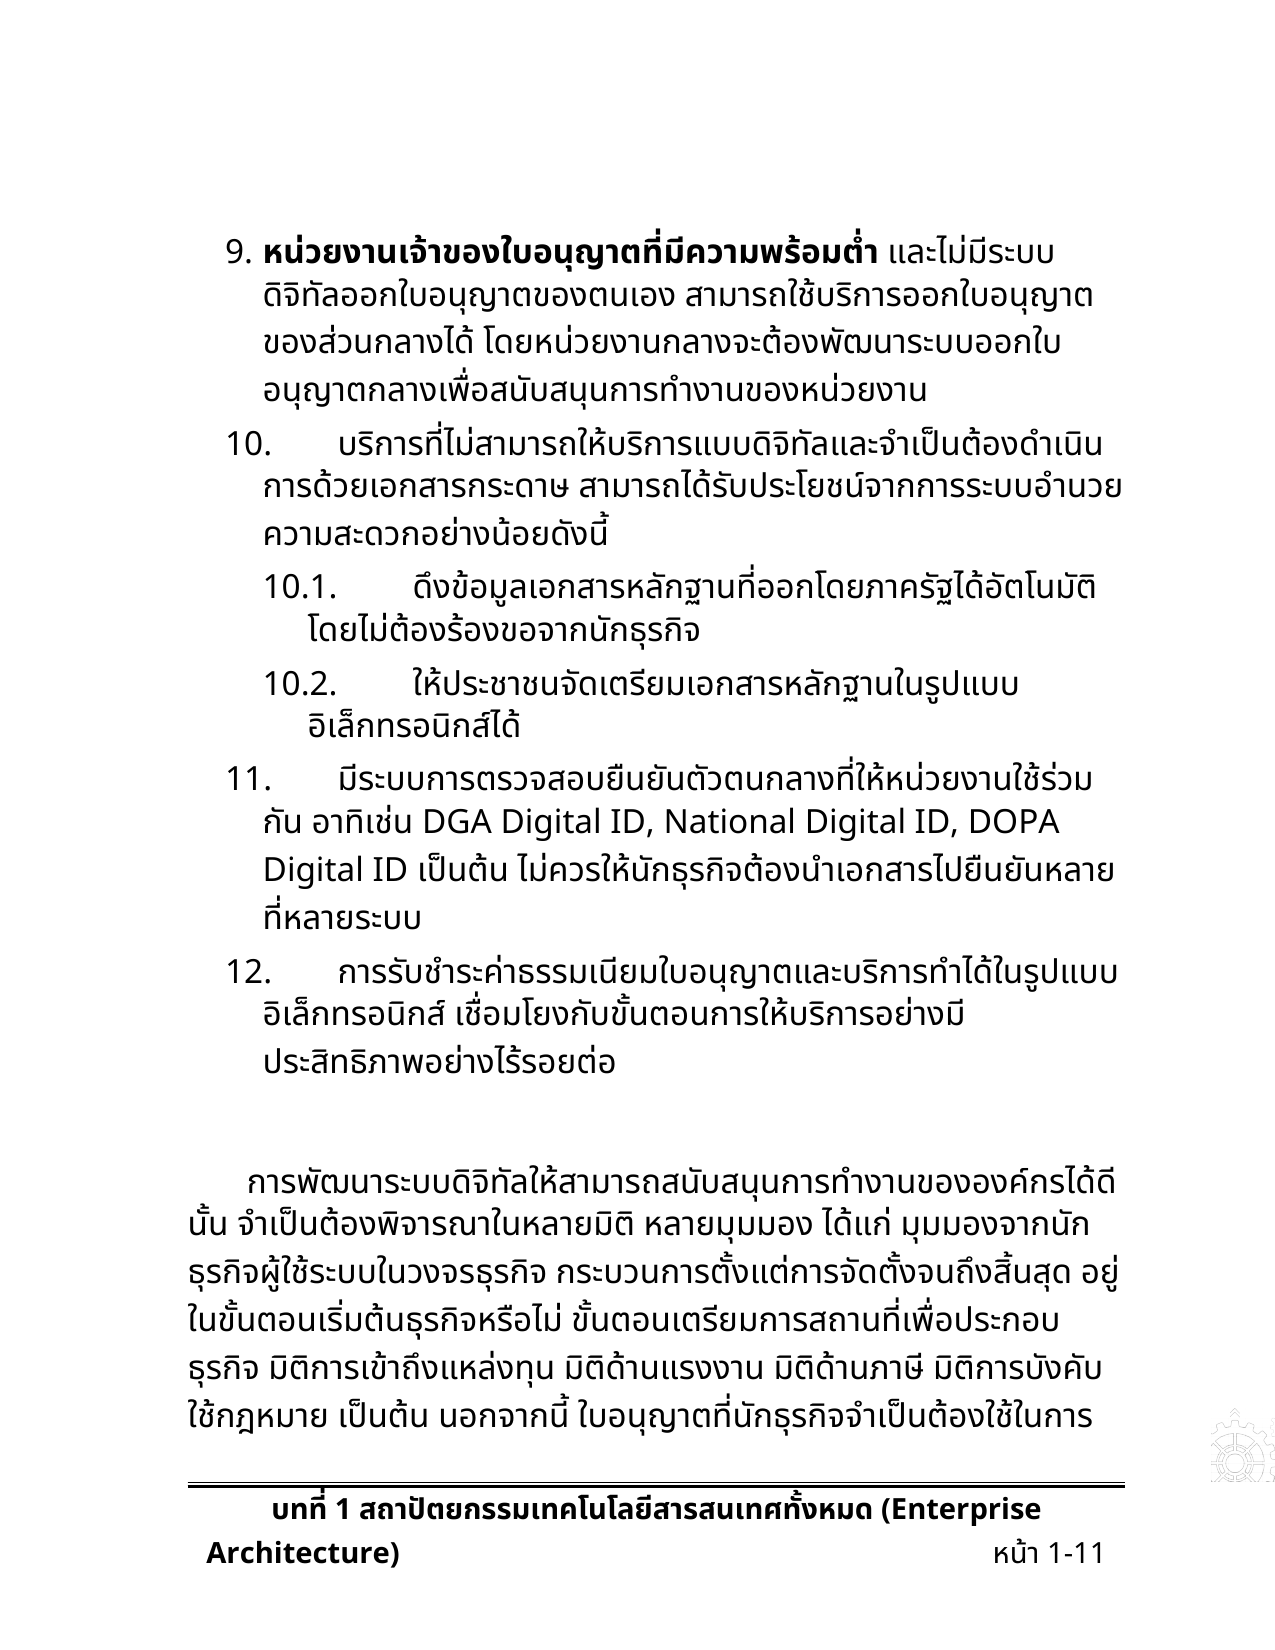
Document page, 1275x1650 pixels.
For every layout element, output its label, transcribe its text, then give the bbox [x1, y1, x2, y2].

list หน่วยงานเจ้าของใบอนุญาตที่มีความพร้อมต่ำ และไม่มีระบบดิจิทัลออกใบอนุญาตของตนเอง สามารถใช้บริการออกใบอนุญาตของส่วนกลางได้ โดยหน่วยงานกลางจะต้องพัฒนาระบบออกใบอนุญาตกลางเพื่อสนับสนุนการทำงานของหน่วยงาน [225, 225, 1125, 417]
list ให้ประชาชนจัดเตรียมเอกสารหลักฐานในรูปแบบอิเล็กทรอนิกส์ได้ [262, 657, 1125, 752]
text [187, 1155, 1125, 1442]
list การรับชำระค่าธรรมเนียมใบอนุญาตและบริการทำได้ในรูปแบบอิเล็กทรอนิกส์ เชื่อมโยงกับขั้นตอนการให้บริการอย่างมีประสิทธิภาพอย่างไร้รอยต่อ [225, 945, 1125, 1088]
picture [1211, 1404, 1275, 1482]
list บริการที่ไม่สามารถให้บริการแบบดิจิทัลและจำเป็นต้องดำเนินการด้วยเอกสารกระดาษ สามารถได้รับประโยชน์จากการระบบอำนวยความสะดวกอย่างน้อยดังนี้ [225, 417, 1125, 561]
list ดึงข้อมูลเอกสารหลักฐานที่ออกโดยภาครัฐได้อัตโนมัติโดยไม่ต้องร้องขอจากนักธุรกิจ [262, 561, 1125, 657]
list มีระบบการตรวจสอบยืนยันตัวตนกลางที่ให้หน่วยงานใช้ร่วมกัน อาทิเช่น DGA Digital ID, National Digital ID, DOPA Digital ID เป็นต้น ไม่ควรให้นักธุรกิจต้องนำเอกสารไปยืนยันหลายที่หลายระบบ [225, 752, 1125, 945]
